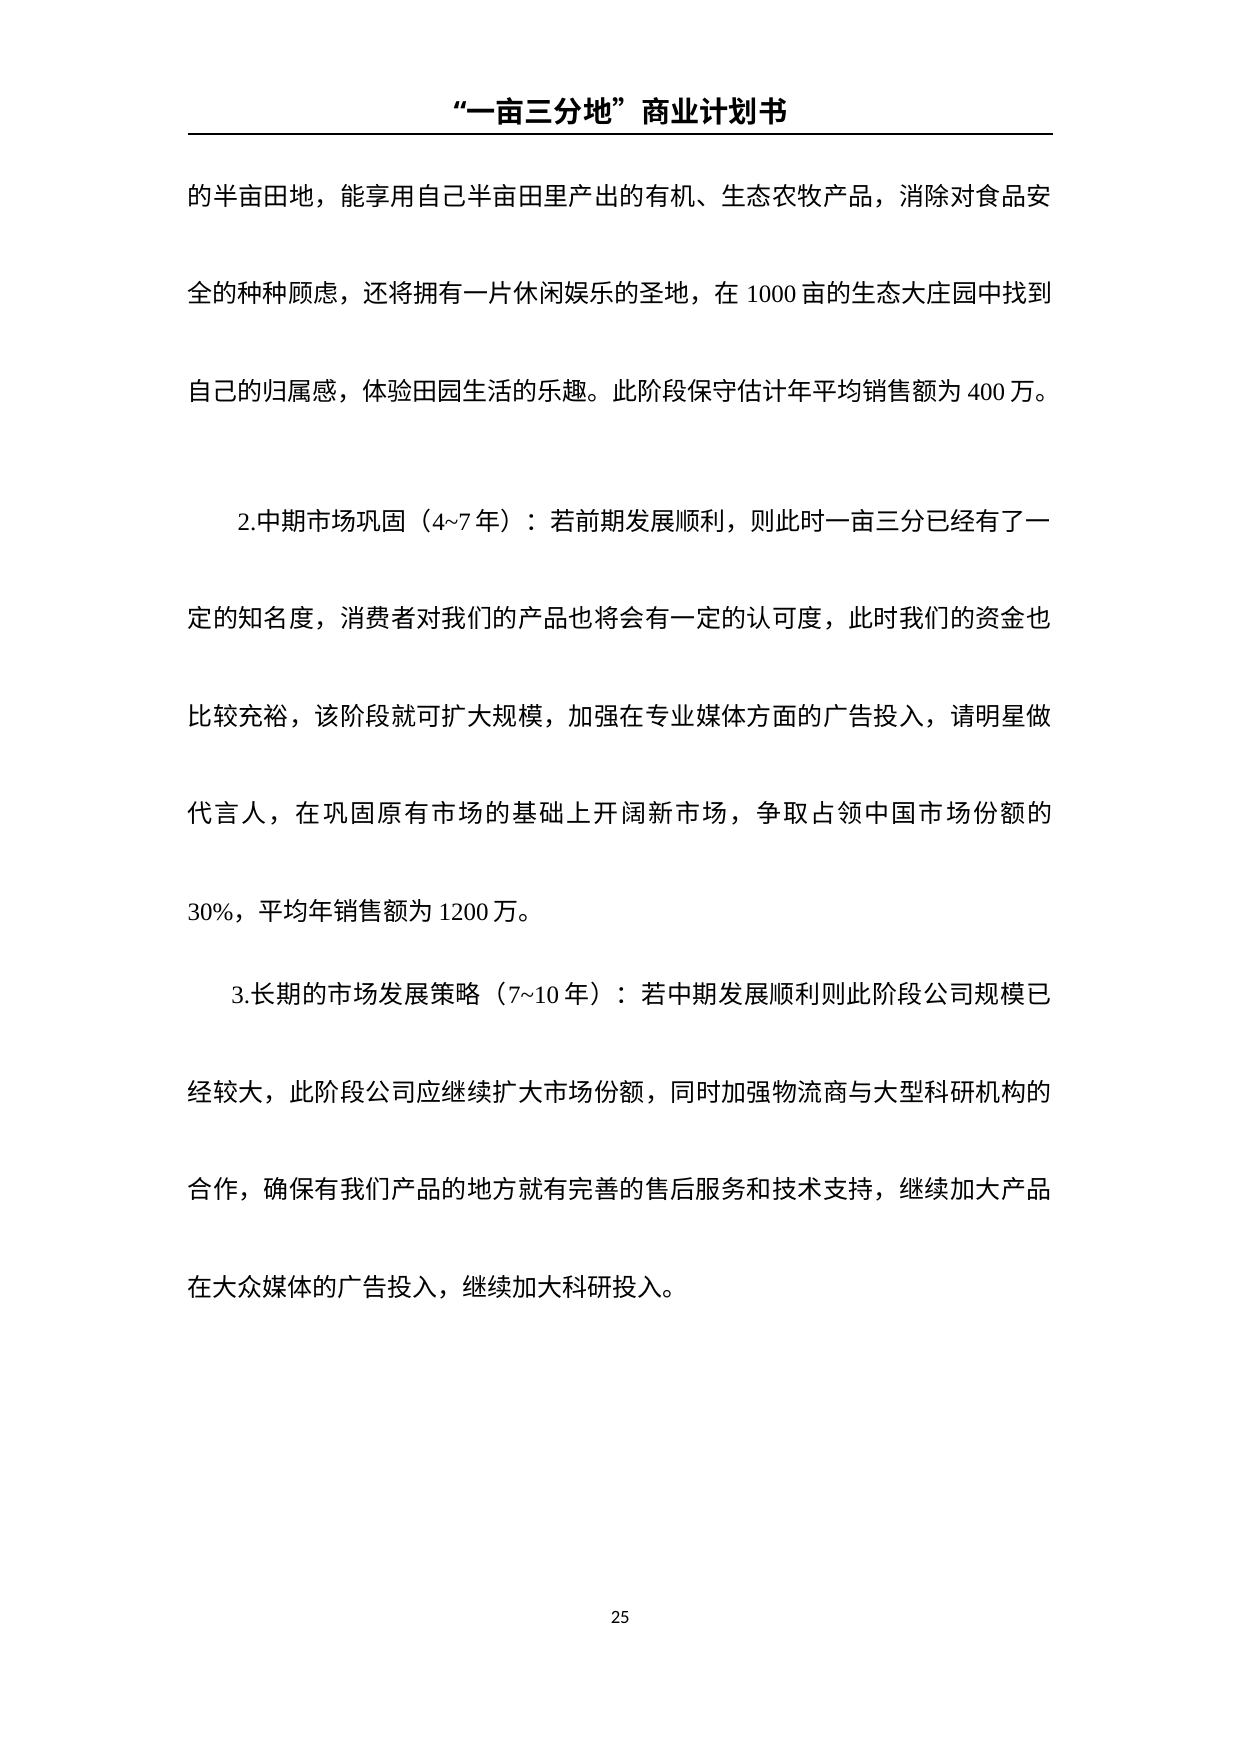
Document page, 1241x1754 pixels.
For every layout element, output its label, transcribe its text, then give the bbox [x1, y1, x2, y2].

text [187, 162, 1053, 422]
text 3.长期的市场发展策略（7~10年）：若中期发展顺利则此阶段公司规模已经较大，此阶段公司应继续扩大市场份额，同时加强物流商与大型科研机构的合作，确保有我们产品的地方就有完善的售后服务和技术支持，继续加大产品在大众媒体的广告投入，继续加大科研投入。 [187, 960, 1053, 1318]
text 2.中期市场巩固（4~7年）：若前期发展顺利，则此时一亩三分已经有了一定的知名度，消费者对我们的产品也将会有一定的认可度，此时我们的资金也比较充裕，该阶段就可扩大规模，加强在专业媒体方面的广告投入，请明星做代言人，在巩固原有市场的基础上开阔新市场，争取占领中国市场份额的30%，平均年销售额为1200万。 [187, 487, 1053, 942]
